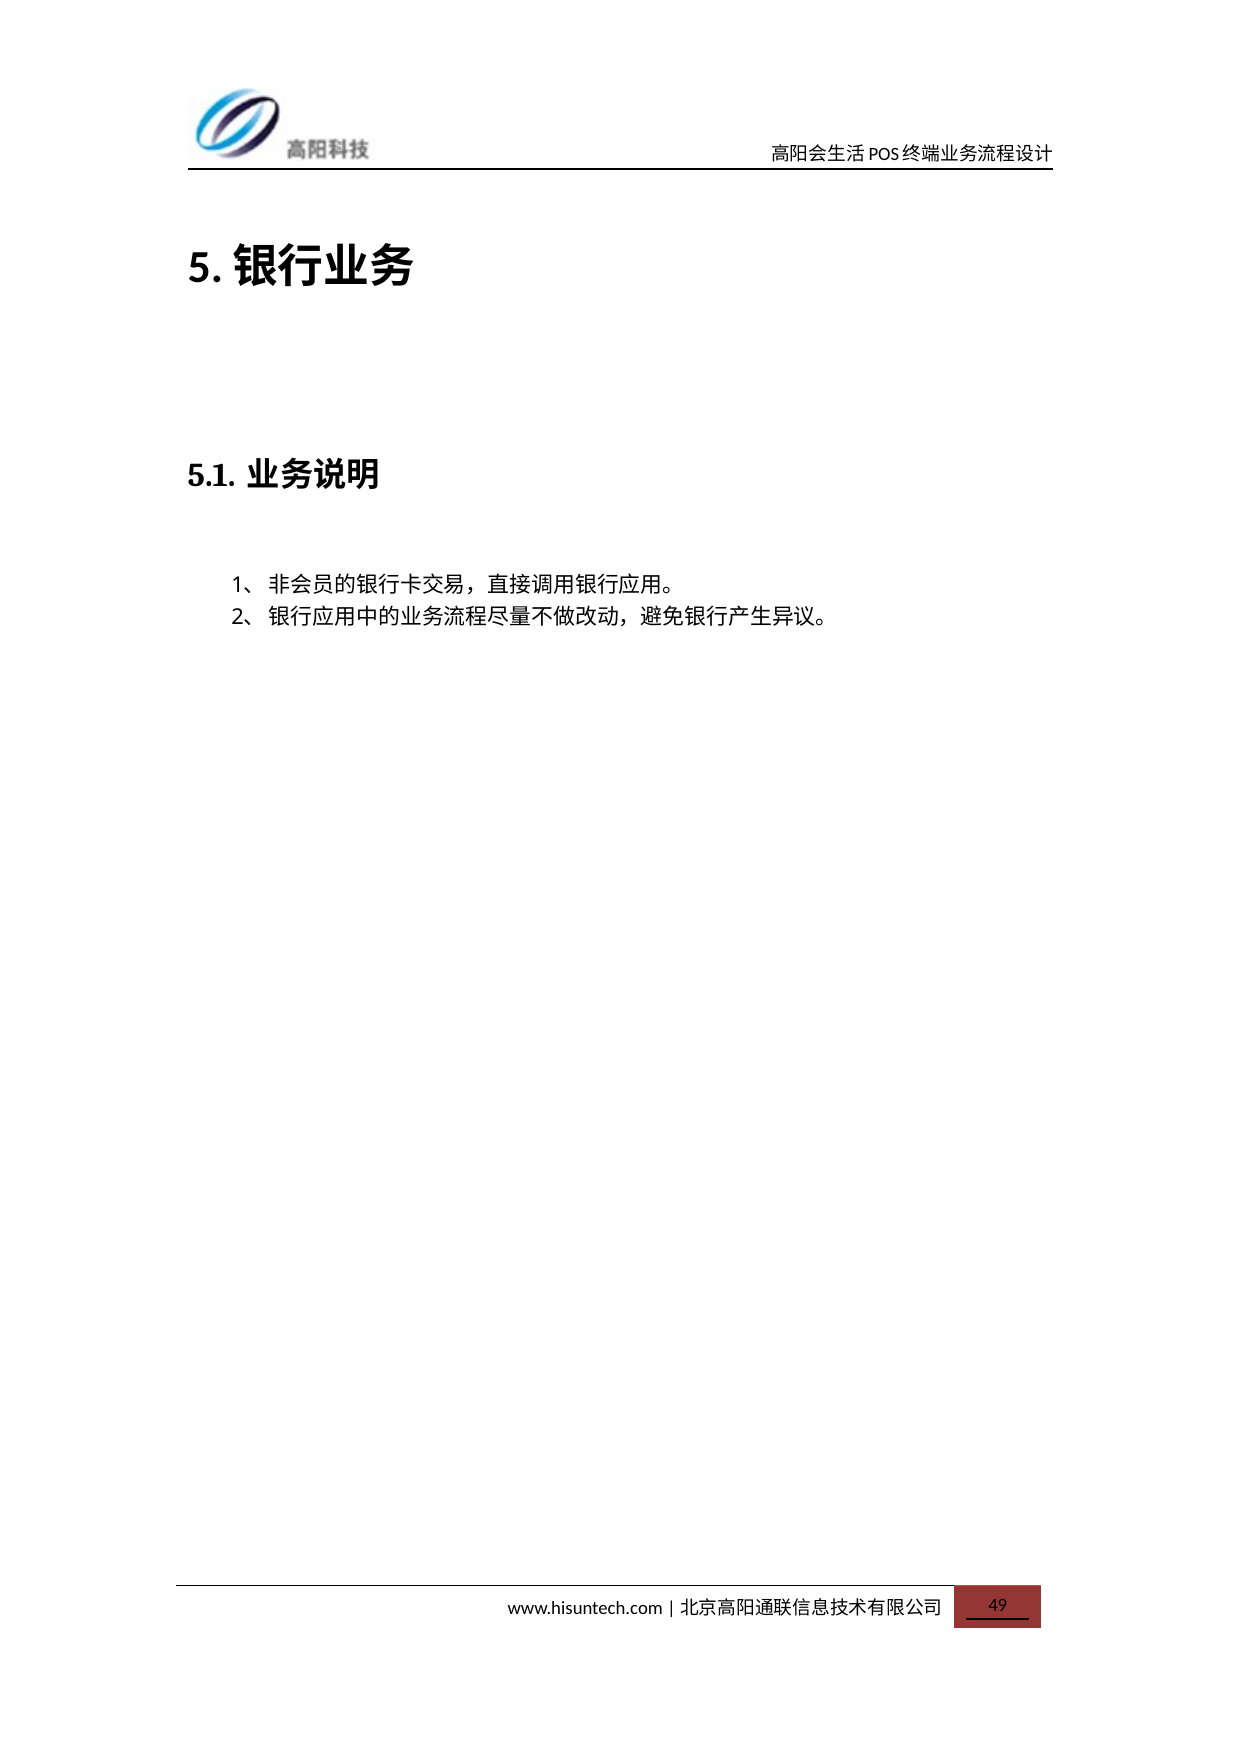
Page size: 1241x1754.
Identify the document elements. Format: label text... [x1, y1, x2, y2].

list 非会员的银行卡交易，直接调用银行应用。 [231, 566, 1053, 599]
picture [187, 88, 388, 161]
list 银行应用中的业务流程尽量不做改动，避免银行产生异议。 [231, 599, 1053, 631]
subtitle 银行业务 [187, 214, 1053, 311]
subtitle 业务说明 [187, 439, 1053, 504]
